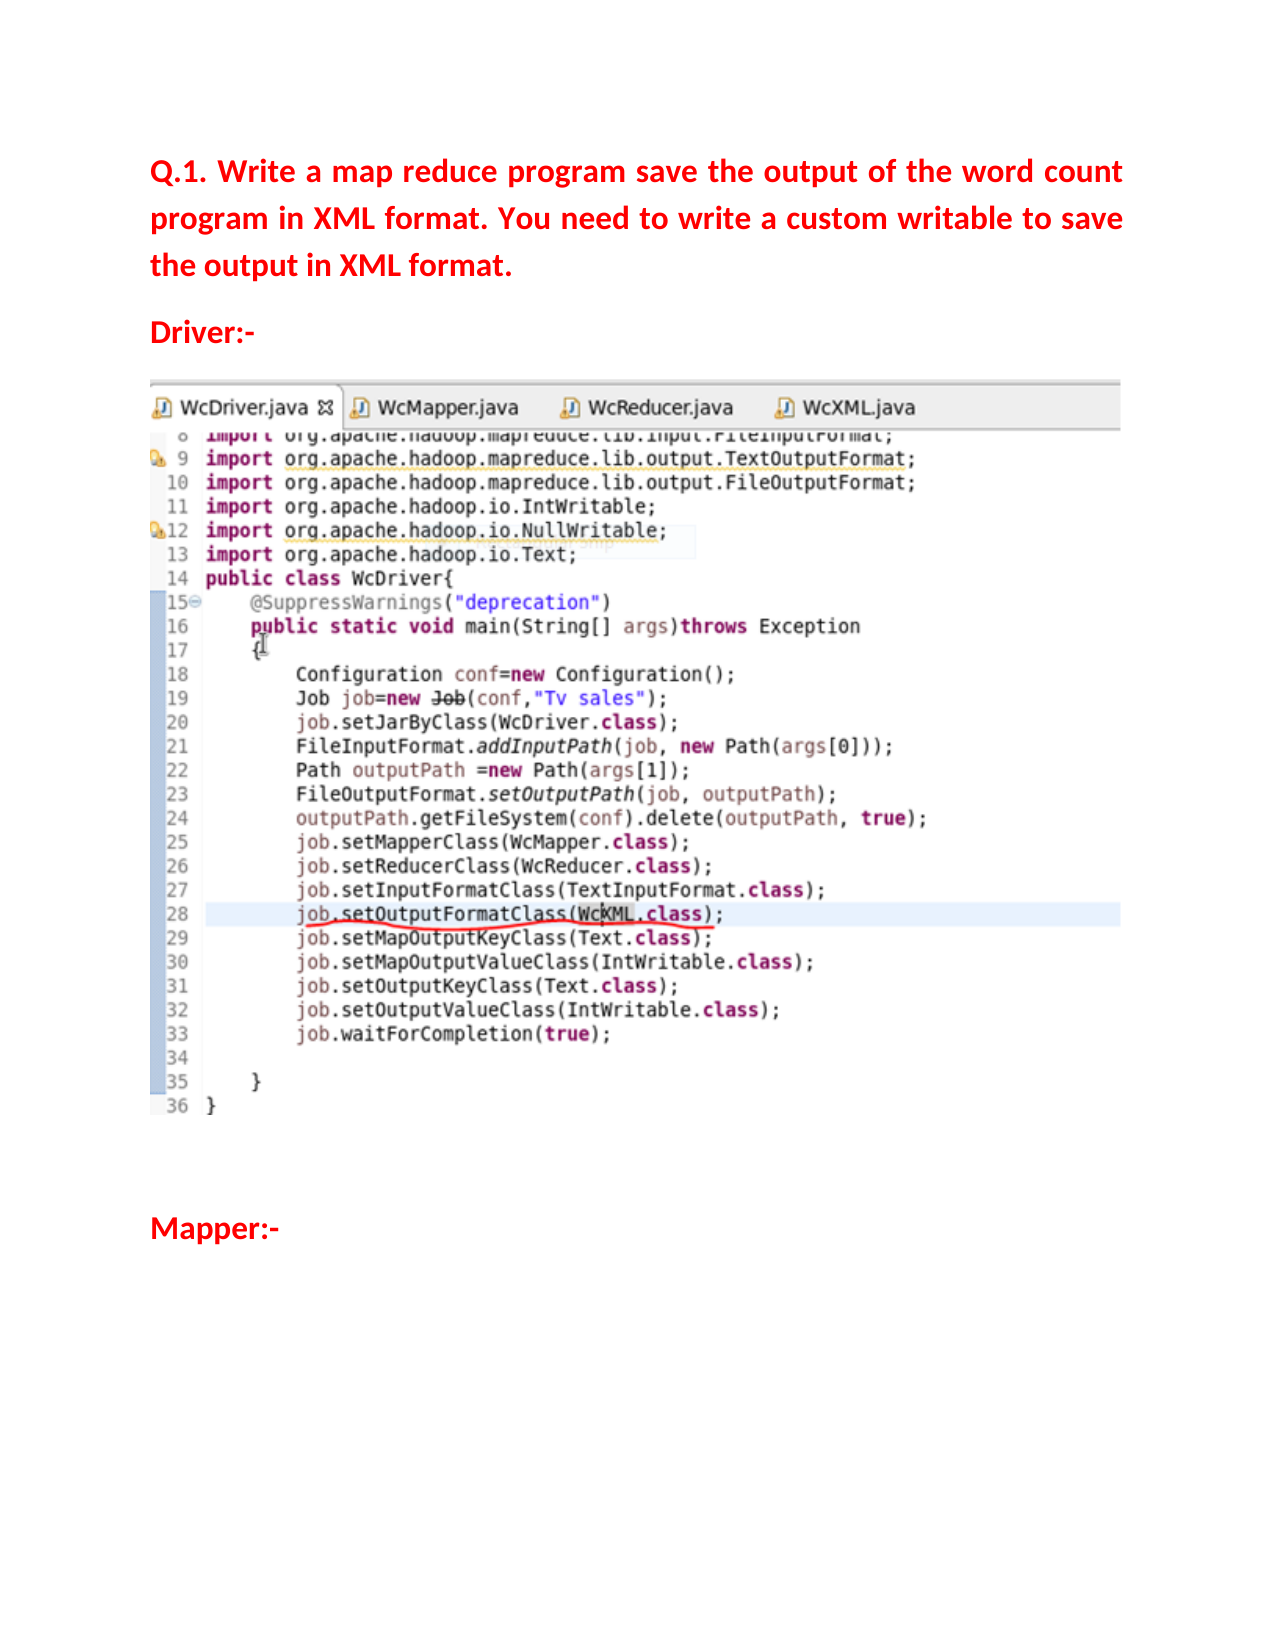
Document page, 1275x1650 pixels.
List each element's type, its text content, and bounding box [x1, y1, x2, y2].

text Mapper:- [150, 1207, 1125, 1248]
text Driver:- [150, 311, 1125, 352]
picture [150, 378, 1127, 1115]
text Q.1. Write a map reduce program save the output of the word count program in XML format. You need to write a custom writable to save the output in XML format. [150, 150, 1125, 284]
